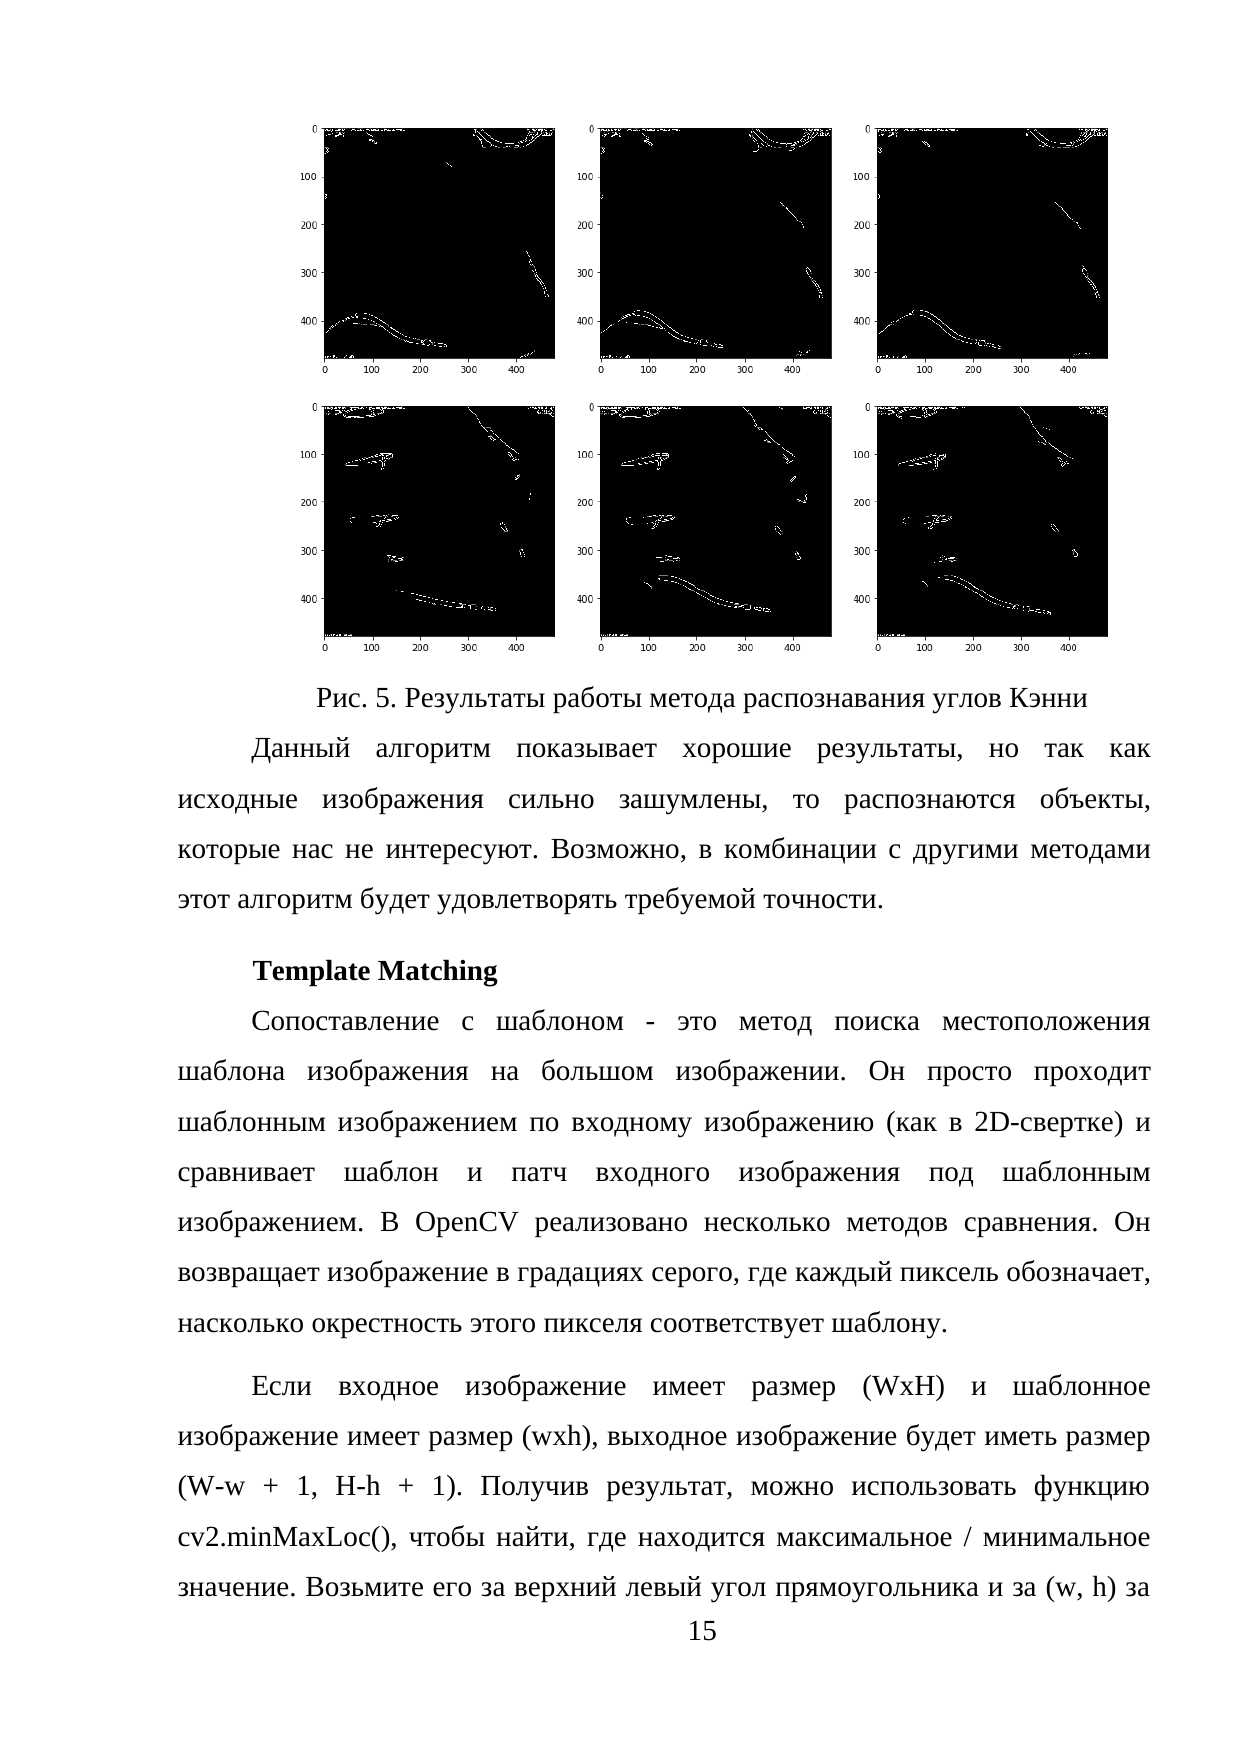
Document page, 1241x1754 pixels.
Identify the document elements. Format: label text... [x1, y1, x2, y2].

text Рис. 5. Результаты работы метода распознавания углов Кэнни [177, 680, 1152, 714]
text Данный алгоритм показывает хорошие результаты, но так как исходные изображения сильно зашумлены, то распознаются объекты, которые нас не интересуют. Возможно, в комбинации с другими методами этот алгоритм будет удовлетворять требуемой точности. [177, 731, 1152, 915]
picture [287, 118, 1117, 664]
subtitle Template Matching [177, 953, 1152, 986]
text Сопоставление с шаблоном - это метод поиска местоположения шаблона изображения на большом изображении. Он просто проходит шаблонным изображением по входному изображению (как в 2D-свертке) и сравнивает шаблон и патч входного изображения под шаблонным изображением. В OpenCV реализовано несколько методов сравнения. Он возвращает изображение в градациях серого, где каждый пиксель обозначает, насколько окрестность этого пикселя соответствует шаблону. [177, 1003, 1152, 1338]
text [177, 1368, 1152, 1602]
